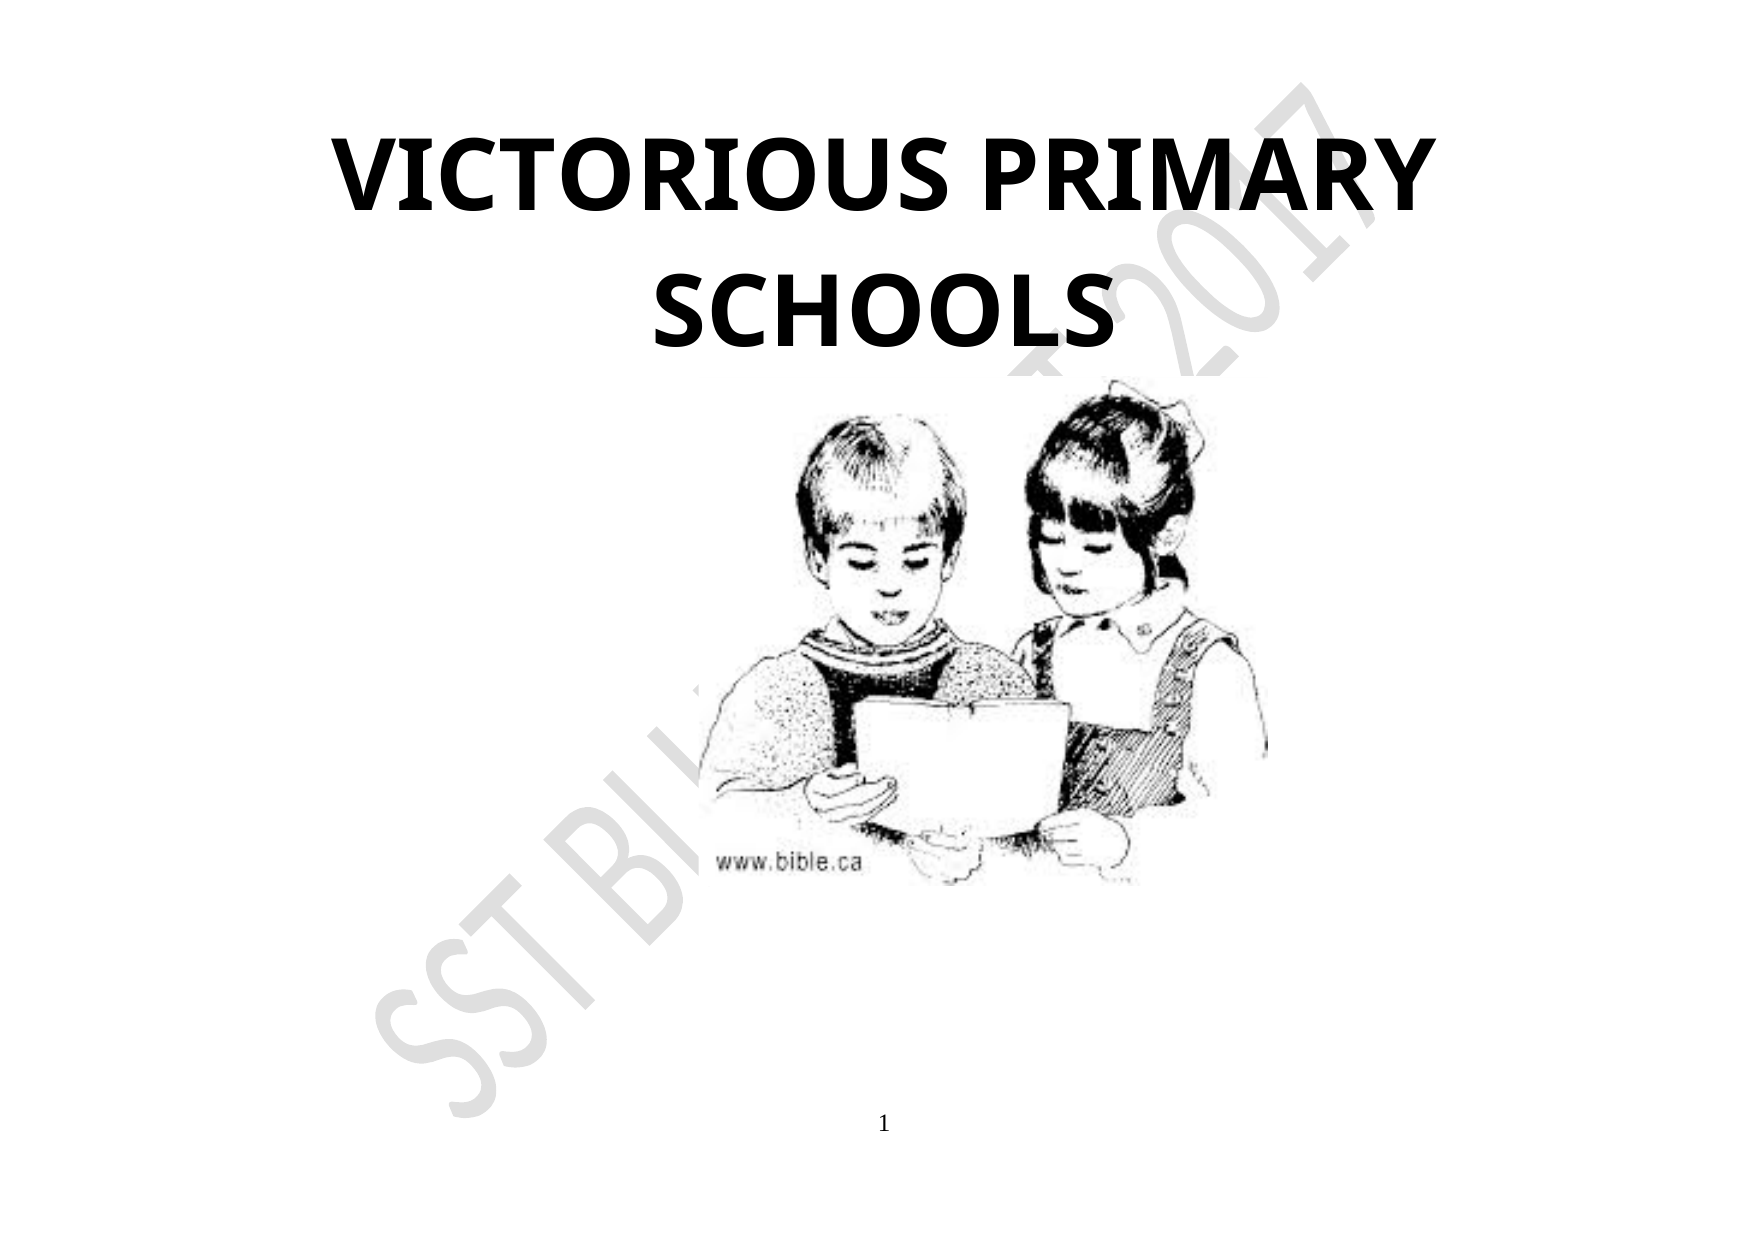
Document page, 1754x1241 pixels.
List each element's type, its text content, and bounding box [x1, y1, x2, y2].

picture [698, 376, 1268, 886]
text VICTORIOUS PRIMARY SCHOOLS [89, 104, 1679, 376]
